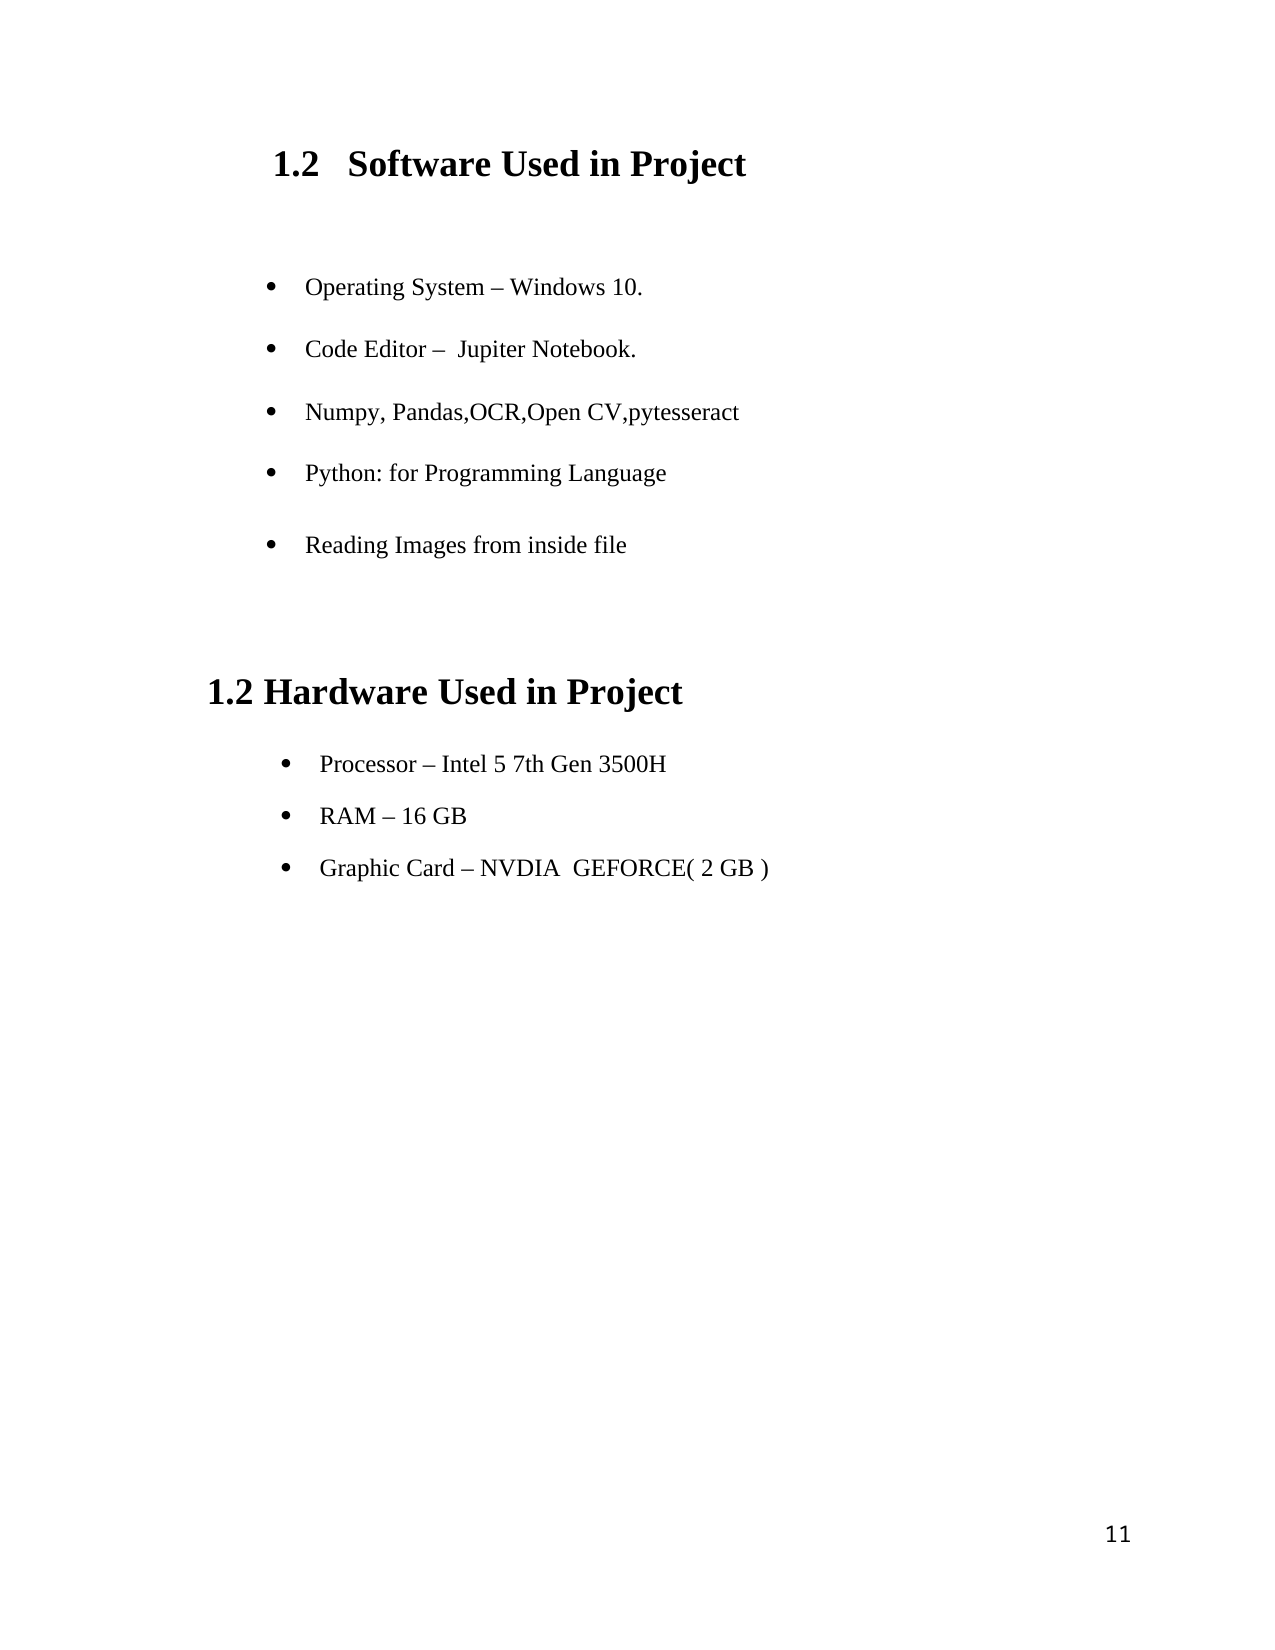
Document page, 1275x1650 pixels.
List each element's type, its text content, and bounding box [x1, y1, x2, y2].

list Python: for Programming Language [267, 458, 1154, 487]
subtitle 1.2 Software Used in Project [207, 142, 1154, 185]
list Reading Images from inside file [267, 530, 1154, 559]
list RAM – 16 GB [282, 801, 1154, 830]
list Graphic Card – NVDIA GEFORCE( 2 GB ) [282, 853, 1154, 882]
list Operating System – Windows 10. [267, 272, 1154, 301]
list Processor – Intel 5 7th Gen 3500H [282, 749, 1154, 778]
list Numpy, Pandas,OCR,Open CV,pytesseract [267, 397, 1154, 426]
list Code Editor – Jupiter Notebook. [267, 334, 1154, 363]
subtitle Hardware Used in Project [207, 669, 1154, 712]
